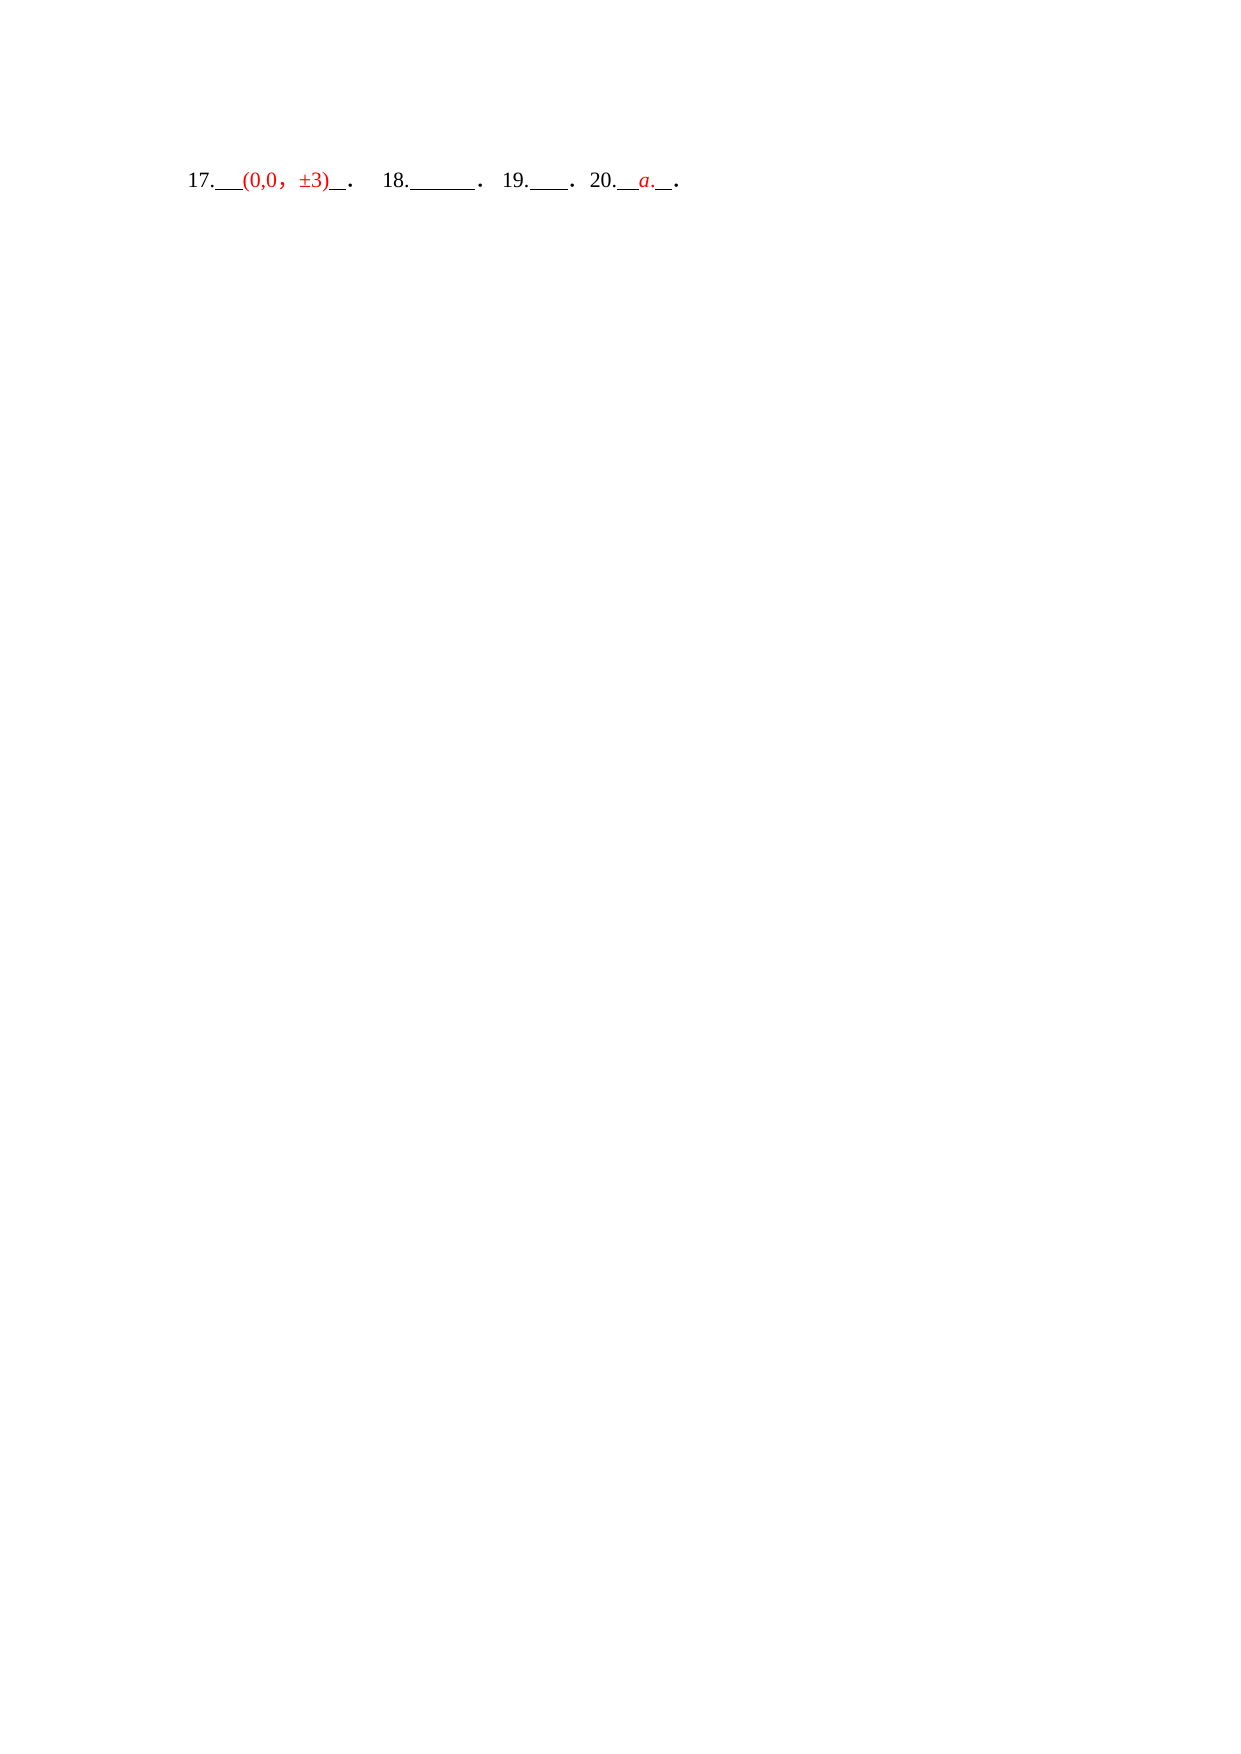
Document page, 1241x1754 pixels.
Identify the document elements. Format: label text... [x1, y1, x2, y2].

text 17. (0,0，±3) ． 18. ． 19. ．20. a. ． [187, 162, 1053, 194]
